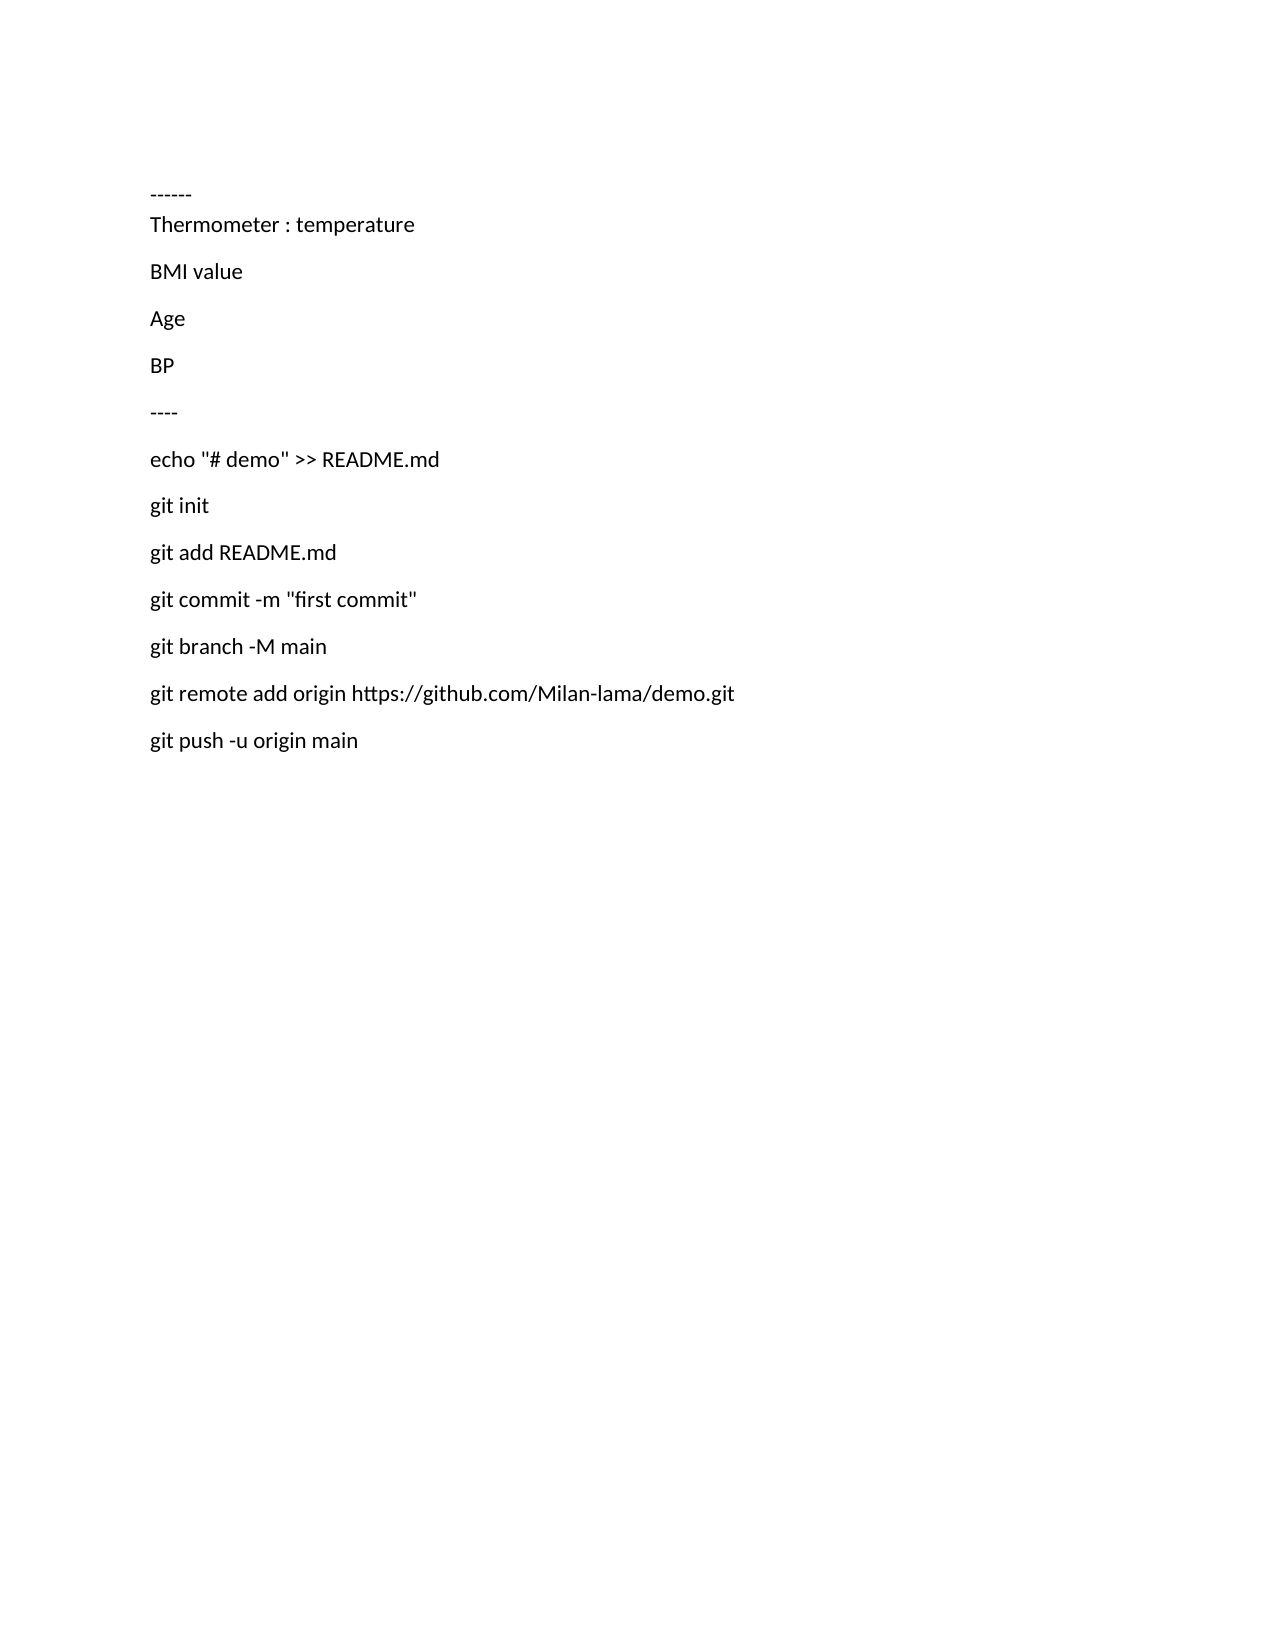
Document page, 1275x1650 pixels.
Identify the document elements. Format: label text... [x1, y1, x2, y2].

text git init [150, 492, 1125, 520]
text BP [150, 351, 1125, 379]
text ------ Thermometer : temperature [150, 150, 1125, 238]
text git add README.md [150, 538, 1125, 567]
text git branch -M main [150, 632, 1125, 660]
text BMI value [150, 257, 1125, 285]
text echo "# demo" >> README.md [150, 445, 1125, 473]
text Age [150, 304, 1125, 332]
text git push -u origin main [150, 726, 1125, 754]
text git commit -m "first commit" [150, 585, 1125, 613]
text git remote add origin https://github.com/Milan-lama/demo.git [150, 679, 1125, 707]
text ---- [150, 398, 1125, 426]
